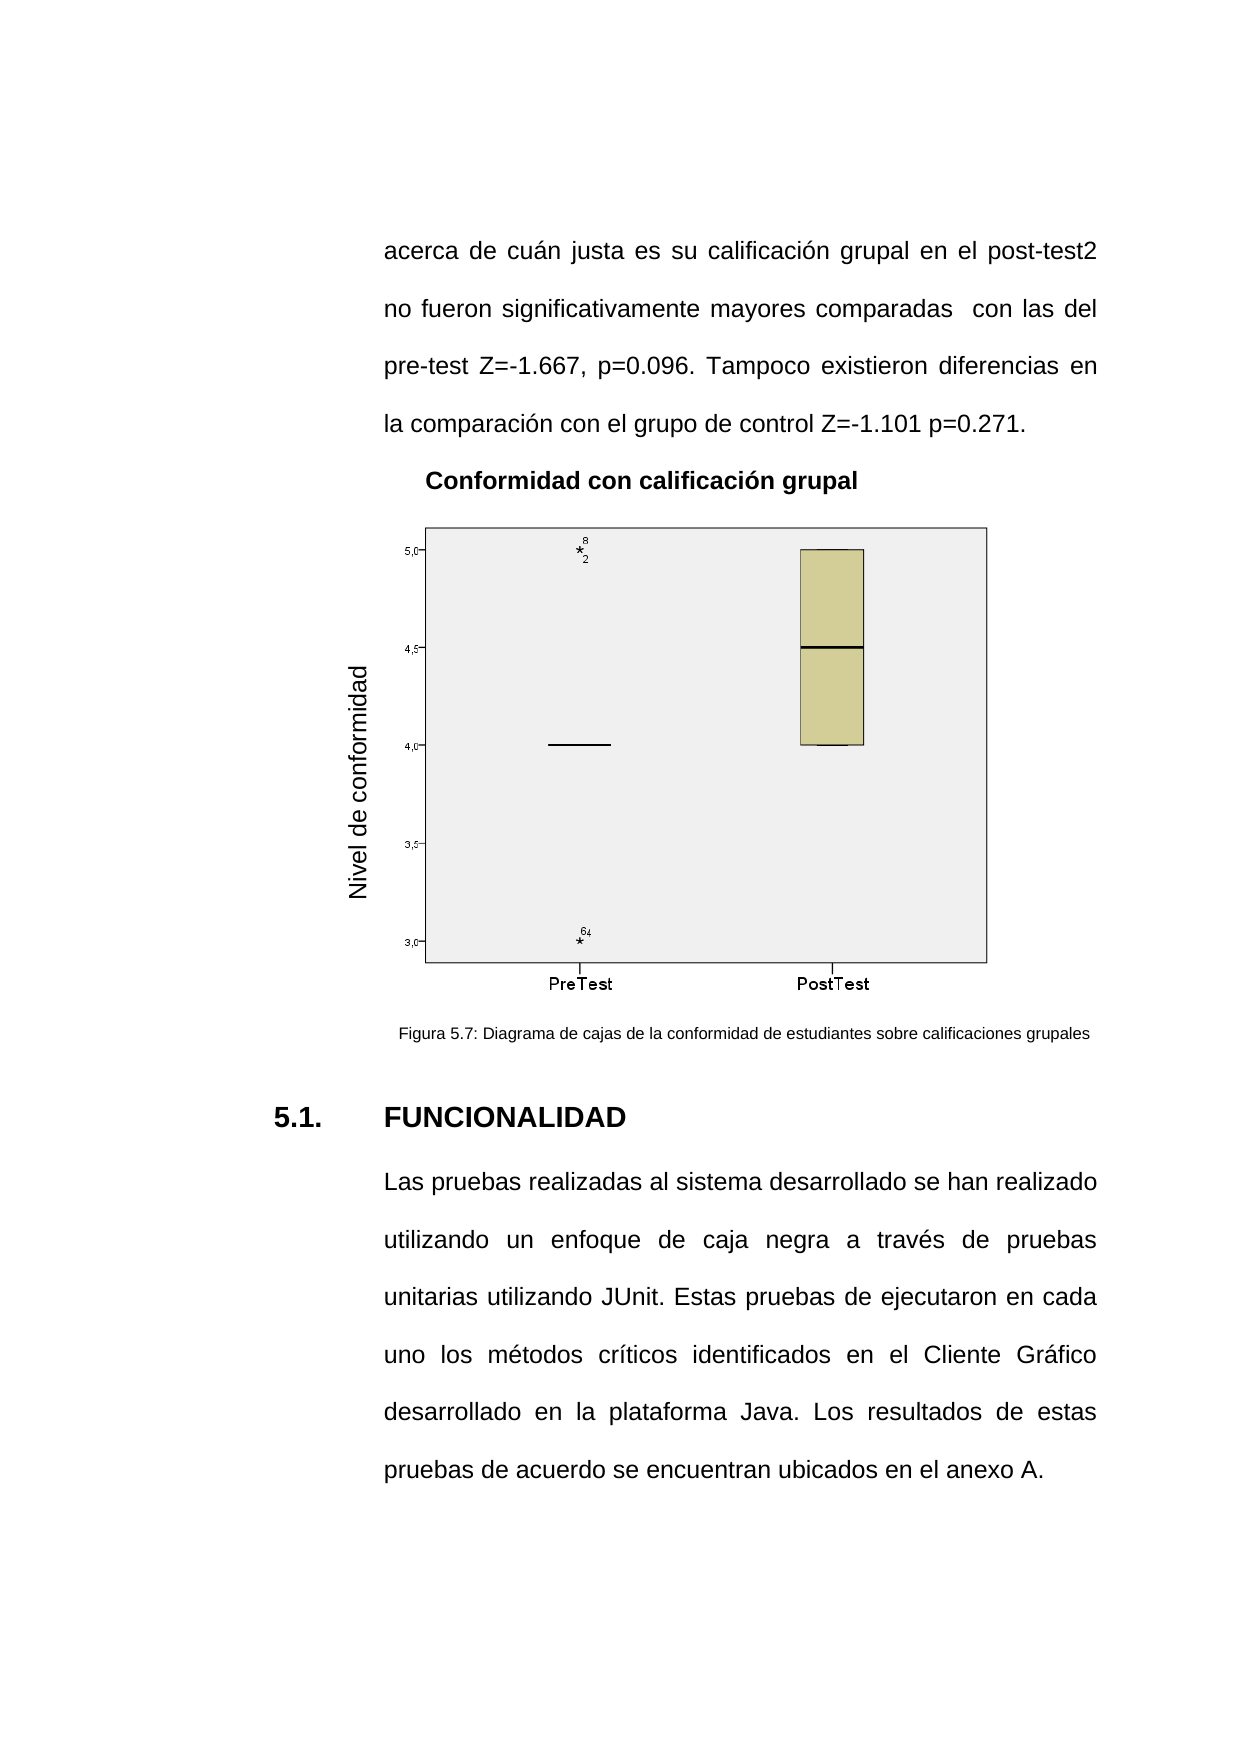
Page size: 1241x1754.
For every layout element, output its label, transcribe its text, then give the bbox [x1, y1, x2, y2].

table_cell Figura 5.7: Diagrama de cajas de la conformidad de estudiantes sobre calificaciones grupales [387, 524, 1125, 1043]
text FUNCIONALIDAD [274, 1100, 1098, 1134]
table_cell Nivel de conformidad [328, 524, 387, 1043]
text Las pruebas realizadas al sistema desarrollado se han realizado utilizando un enfoque de caja negra a través de pruebas unitarias utilizando JUnit. Estas pruebas de ejecutaron en cada uno los métodos críticos identificados en el Cliente Gráfico desarrollado en la plataforma Java. Los resultados de estas pruebas de acuerdo se encuentran ubicados en el anexo A. [384, 1167, 1098, 1483]
table_header Conformidad con calificación grupal [328, 466, 1125, 524]
picture [398, 523, 992, 1024]
